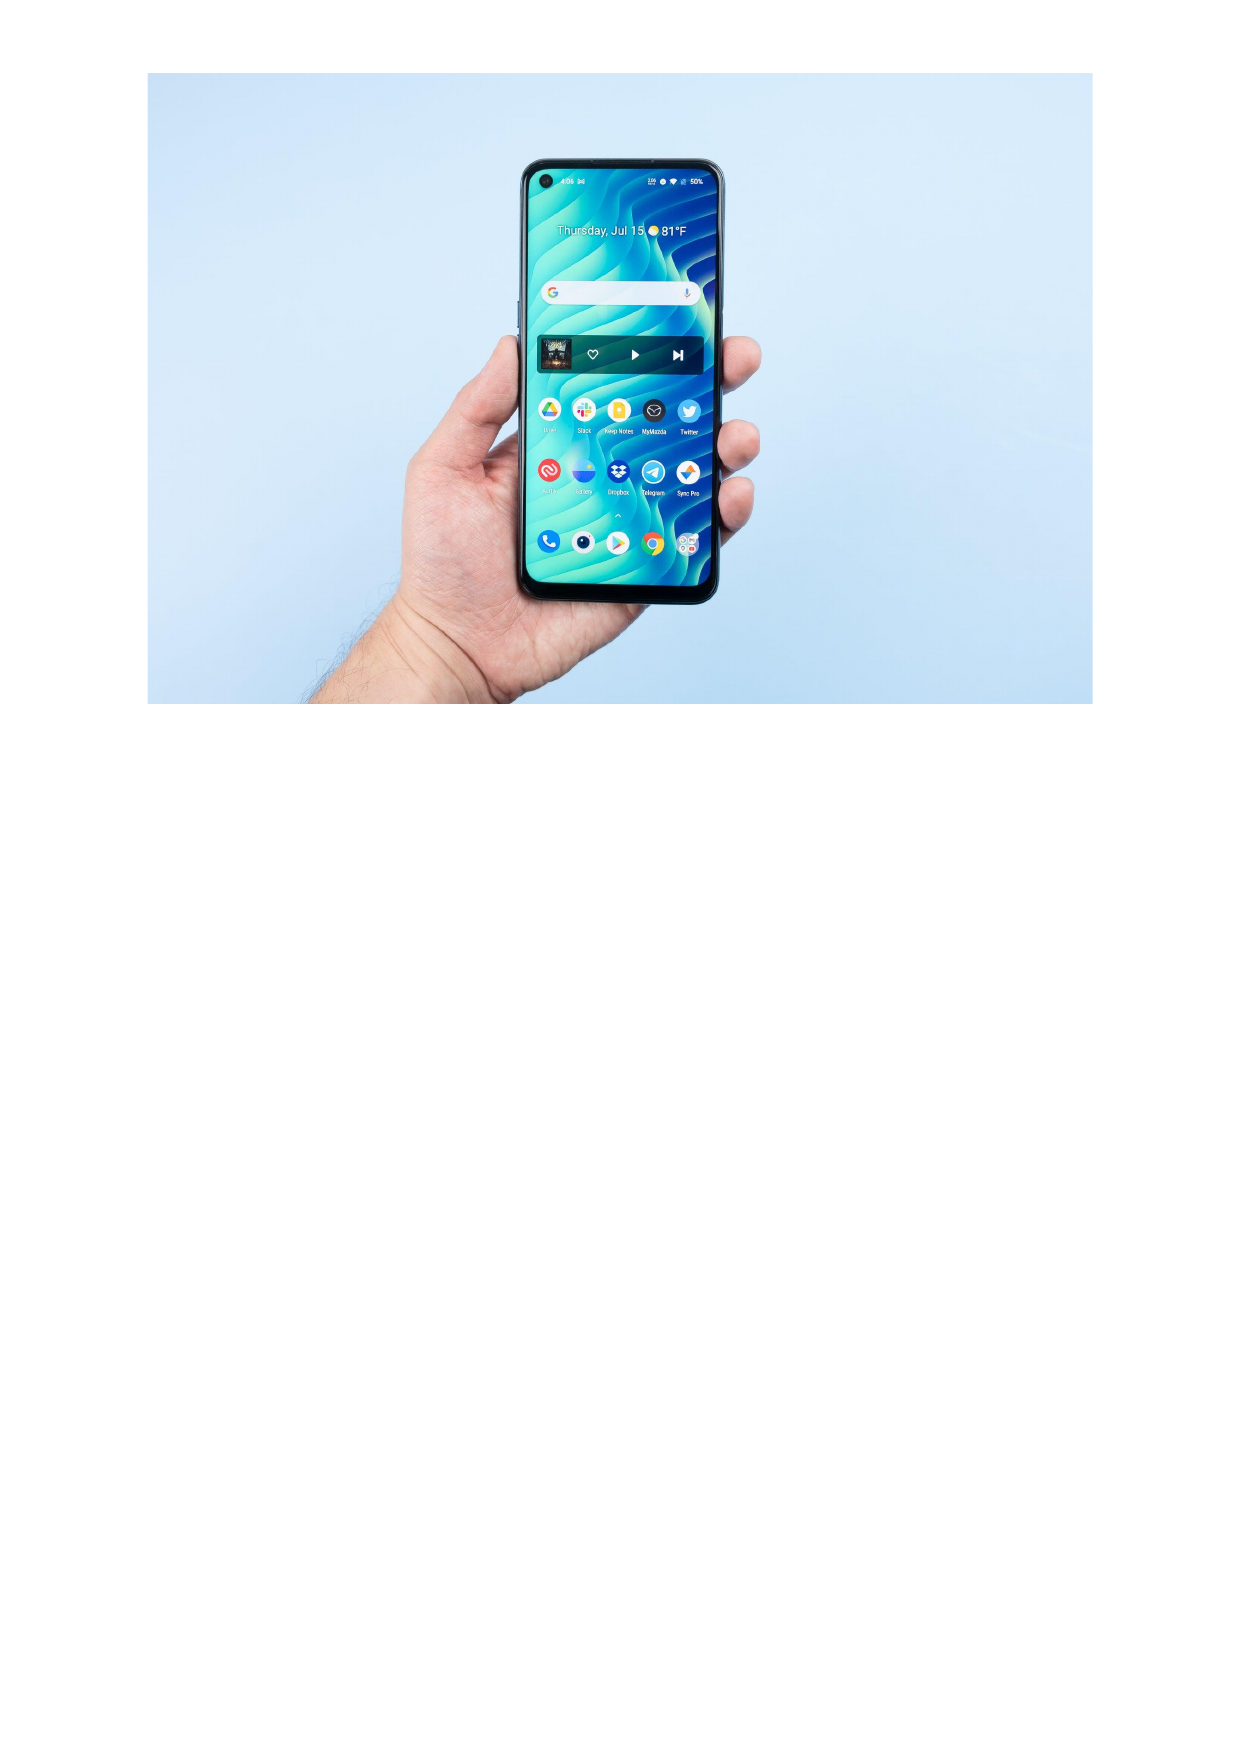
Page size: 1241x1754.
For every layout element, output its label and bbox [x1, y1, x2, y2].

picture [147, 73, 1093, 704]
